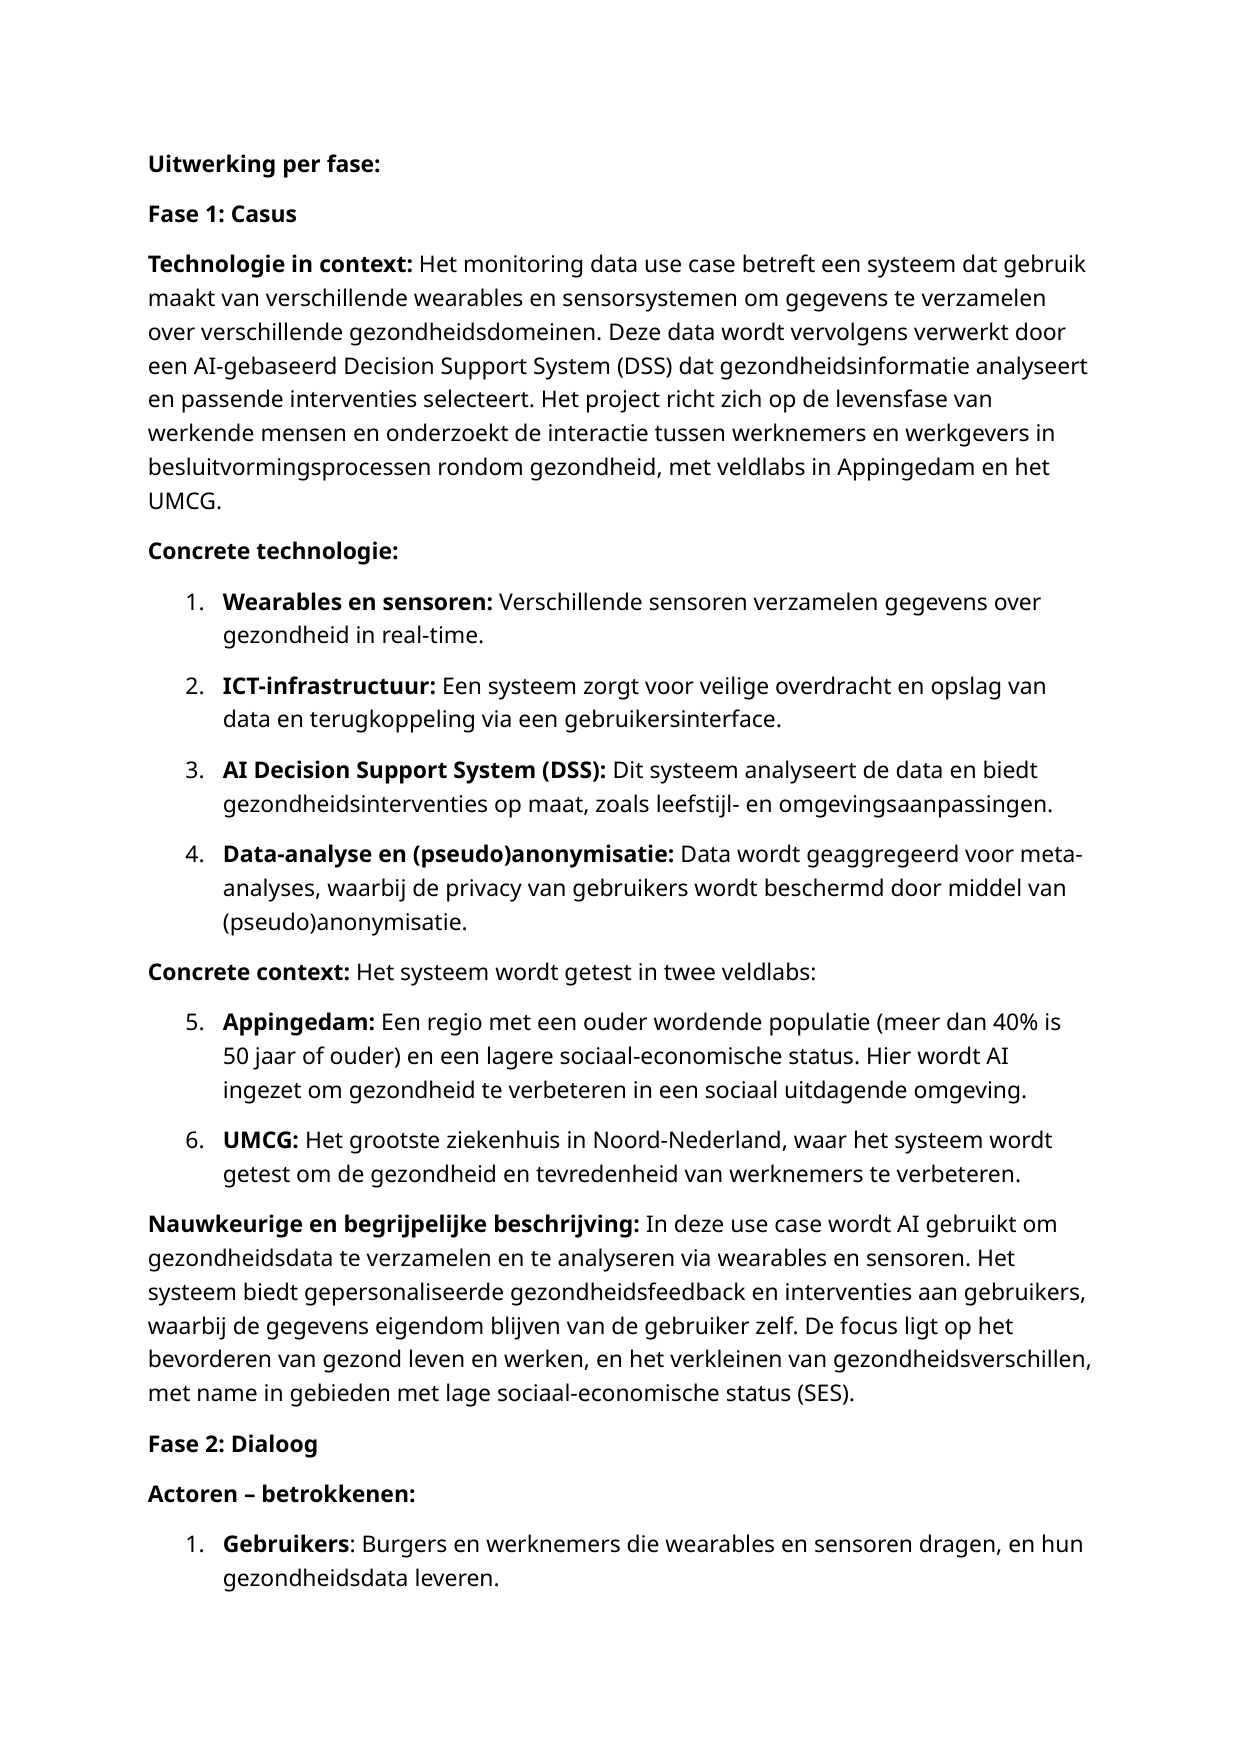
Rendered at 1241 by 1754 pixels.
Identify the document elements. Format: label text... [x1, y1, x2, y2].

text Concrete technologie: [148, 535, 1093, 566]
list ICT-infrastructuur: Een systeem zorgt voor veilige overdracht en opslag van data en terugkoppeling via een gebruikersinterface. [185, 670, 1093, 735]
list Wearables en sensoren: Verschillende sensoren verzamelen gegevens over gezondheid in real-time. [185, 586, 1093, 651]
text Concrete context: Het systeem wordt getest in twee veldlabs: [148, 956, 1093, 987]
list Data-analyse en (pseudo)anonymisatie: Data wordt geaggregeerd voor meta-analyses, waarbij de privacy van gebruikers wordt beschermd door middel van (pseudo)anonymisatie. [185, 838, 1093, 937]
text Uitwerking per fase: [148, 148, 1093, 179]
list Appingedam: Een regio met een ouder wordende populatie (meer dan 40% is 50 jaar of ouder) en een lagere sociaal-economische status. Hier wordt AI ingezet om gezondheid te verbeteren in een sociaal uitdagende omgeving. [185, 1006, 1093, 1105]
text Fase 2: Dialoog [148, 1428, 1093, 1459]
list AI Decision Support System (DSS): Dit systeem analyseert de data en biedt gezondheidsinterventies op maat, zoals leefstijl- en omgevingsaanpassingen. [185, 754, 1093, 819]
text Actoren – betrokkenen: [148, 1478, 1093, 1509]
list UMCG: Het grootste ziekenhuis in Noord-Nederland, waar het systeem wordt getest om de gezondheid en tevredenheid van werknemers te verbeteren. [185, 1124, 1093, 1189]
list Gebruikers: Burgers en werknemers die wearables en sensoren dragen, en hun gezondheidsdata leveren. [185, 1528, 1093, 1593]
text Fase 1: Casus [148, 198, 1093, 229]
text Technologie in context: Het monitoring data use case betreft een systeem dat gebruik maakt van verschillende wearables en sensorsystemen om gegevens te verzamelen over verschillende gezondheidsdomeinen. Deze data wordt vervolgens verwerkt door een AI-gebaseerd Decision Support System (DSS) dat gezondheidsinformatie analyseert en passende interventies selecteert. Het project richt zich op de levensfase van werkende mensen en onderzoekt de interactie tussen werknemers en werkgevers in besluitvormingsprocessen rondom gezondheid, met veldlabs in Appingedam en het UMCG. [148, 248, 1093, 516]
text Nauwkeurige en begrijpelijke beschrijving: In deze use case wordt AI gebruikt om gezondheidsdata te verzamelen en te analyseren via wearables en sensoren. Het systeem biedt gepersonaliseerde gezondheidsfeedback en interventies aan gebruikers, waarbij de gegevens eigendom blijven van de gebruiker zelf. De focus ligt op het bevorderen van gezond leven en werken, en het verkleinen van gezondheidsverschillen, met name in gebieden met lage sociaal-economische status (SES). [148, 1208, 1093, 1408]
